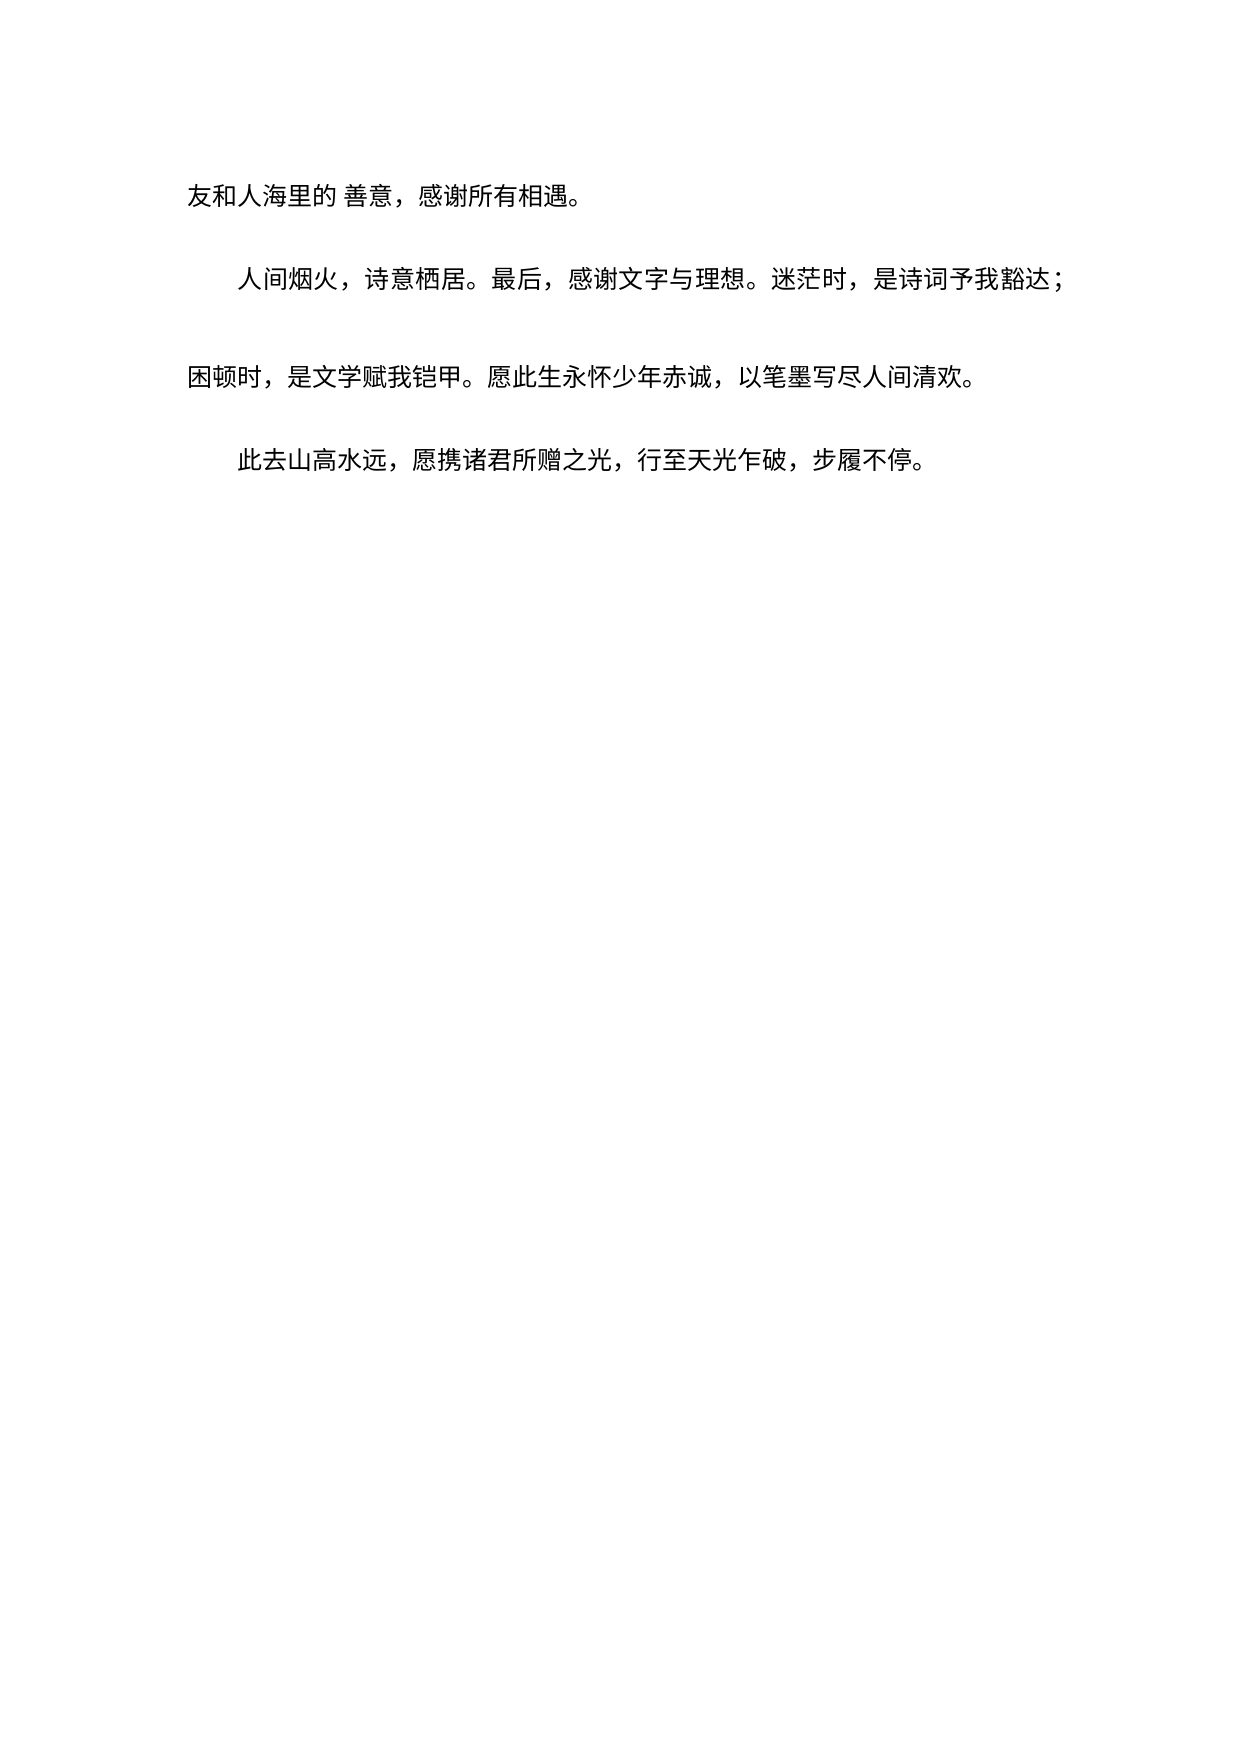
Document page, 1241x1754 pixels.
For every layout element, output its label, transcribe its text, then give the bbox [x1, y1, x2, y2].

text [187, 162, 1053, 227]
text 人间烟火，诗意栖居。最后，感谢文字与理想。迷茫时，是诗词予我豁达；困顿时，是文学赋我铠甲。愿此生永怀少年赤诚，以笔墨写尽人间清欢。 [187, 245, 1053, 408]
text 此去山高水远，愿携诸君所赠之光，行至天光乍破，步履不停。 [187, 426, 1053, 491]
